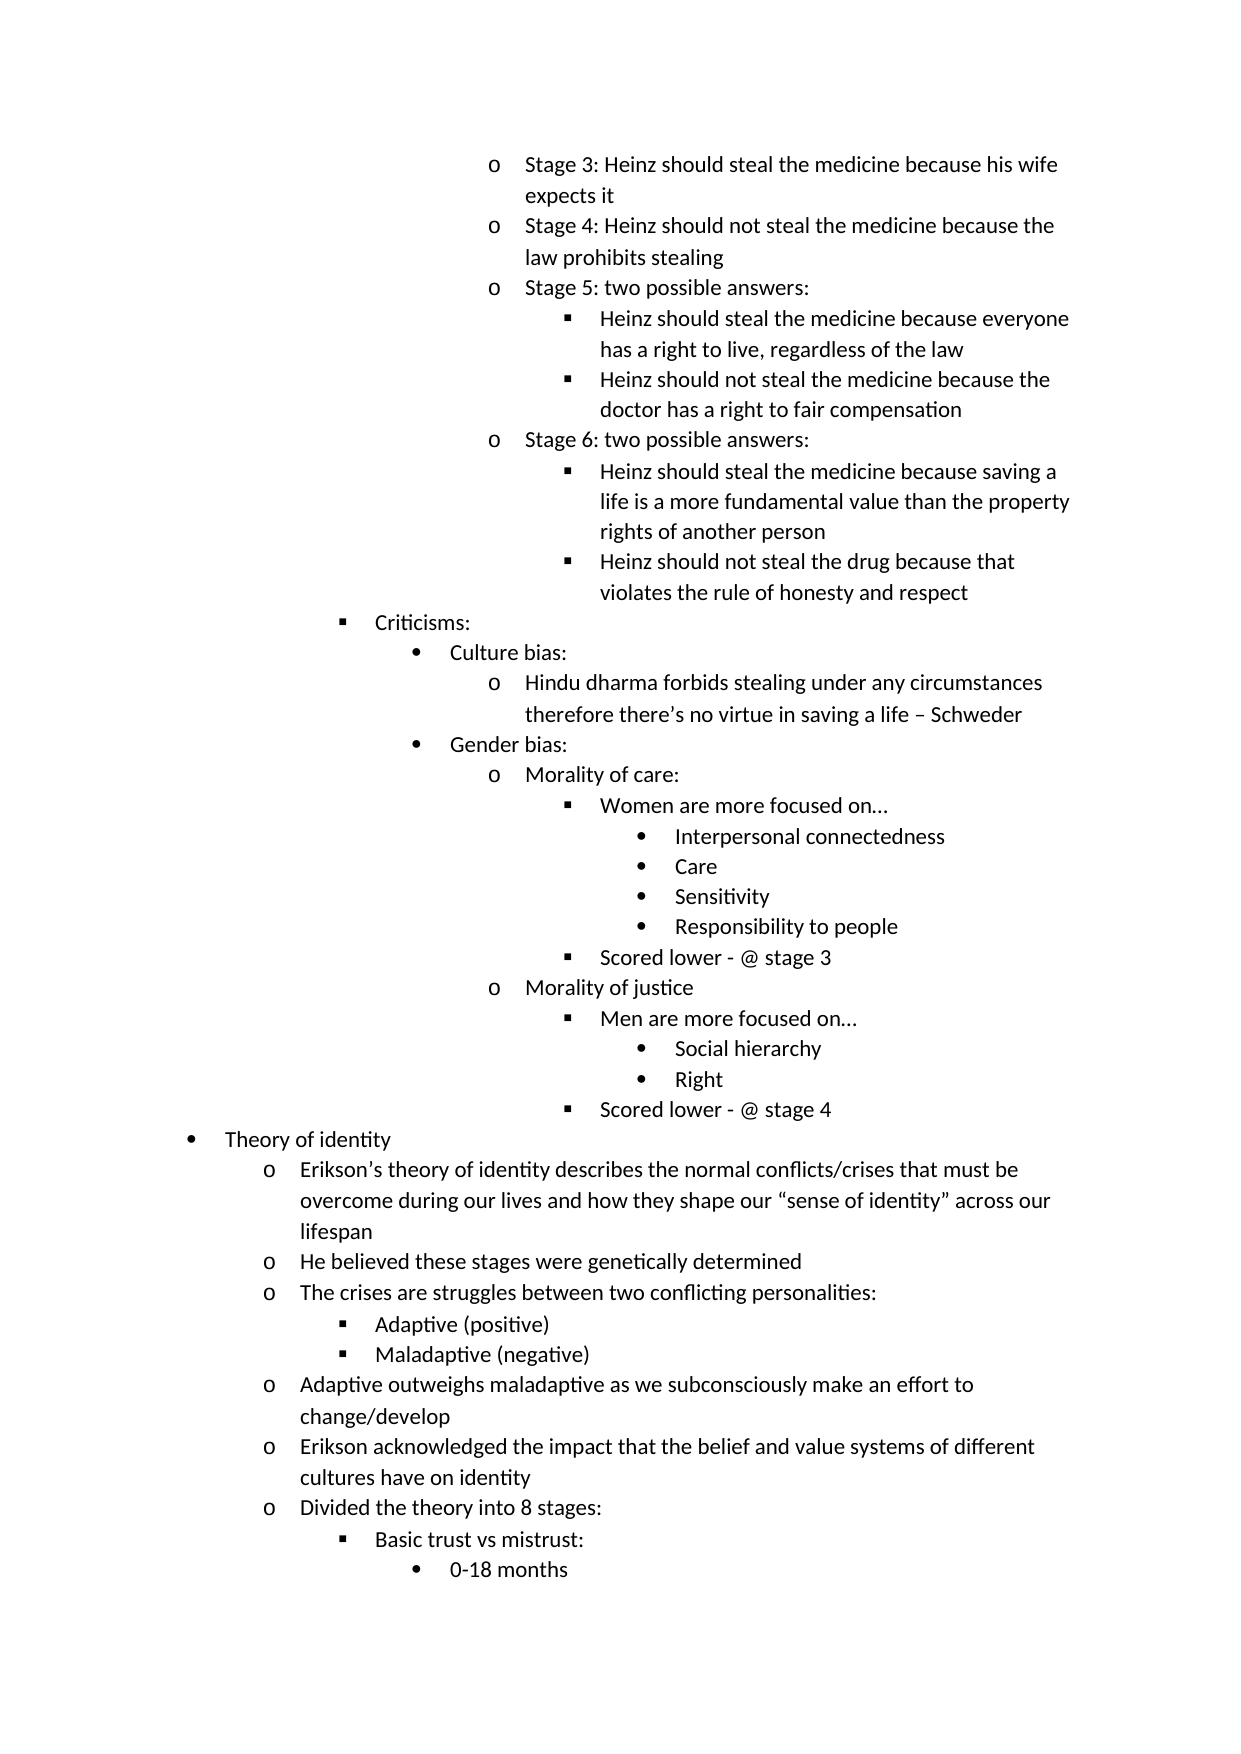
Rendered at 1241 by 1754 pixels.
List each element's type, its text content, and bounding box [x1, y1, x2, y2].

list The crises are struggles between two conflicting personalities: [262, 1278, 1090, 1308]
list Morality of justice [487, 973, 1090, 1002]
list Men are more focused on… [562, 1004, 1090, 1032]
list Adaptive (positive) [337, 1310, 1090, 1338]
list Social hierarchy [637, 1034, 1090, 1062]
list Heinz should steal the medicine because saving a life is a more fundamental value than the property rights of another person [562, 457, 1090, 545]
list Scored lower - @ stage 3 [562, 943, 1090, 971]
list He believed these stages were genetically determined [262, 1247, 1090, 1276]
list Morality of care: [487, 760, 1090, 789]
list Responsibility to people [637, 912, 1090, 940]
list Divided the theory into 8 stages: [262, 1493, 1090, 1523]
list Erikson acknowledged the impact that the belief and value systems of different cultures have on identity [262, 1432, 1090, 1491]
list Culture bias: [412, 638, 1090, 666]
list Heinz should not steal the medicine because the doctor has a right to fair compensation [562, 365, 1090, 423]
list Care [637, 852, 1090, 880]
list Theory of identity [187, 1125, 1090, 1153]
list Maladaptive (negative) [337, 1340, 1090, 1368]
list Sensitivity [637, 882, 1090, 910]
list Gender bias: [412, 730, 1090, 758]
list Hindu dharma forbids stealing under any circumstances therefore there’s no virtue in saving a life – Schweder [487, 668, 1090, 728]
list Stage 3: Heinz should steal the medicine because his wife expects it [487, 150, 1090, 209]
list Heinz should steal the medicine because everyone has a right to live, regardless of the law [562, 304, 1090, 363]
list Stage 4: Heinz should not steal the medicine because the law prohibits stealing [487, 212, 1090, 271]
list Interpersonal connectedness [637, 822, 1090, 850]
list Stage 5: two possible answers: [487, 273, 1090, 302]
list Basic trust vs mistrust: [337, 1525, 1090, 1553]
list Heinz should not steal the drug because that violates the rule of honesty and respect [562, 547, 1090, 606]
list Adaptive outweighs maladaptive as we subconsciously make an effort to change/develop [262, 1370, 1090, 1430]
list Erikson’s theory of identity describes the normal conflicts/crises that must be overcome during our lives and how they shape our “sense of identity” across our lifespan [262, 1155, 1090, 1245]
list Women are more focused on… [562, 792, 1090, 819]
list Right [637, 1065, 1090, 1093]
list Criticisms: [337, 608, 1090, 636]
list 0-18 months [412, 1555, 1090, 1583]
list Scored lower - @ stage 4 [562, 1095, 1090, 1123]
list Stage 6: two possible answers: [487, 425, 1090, 454]
